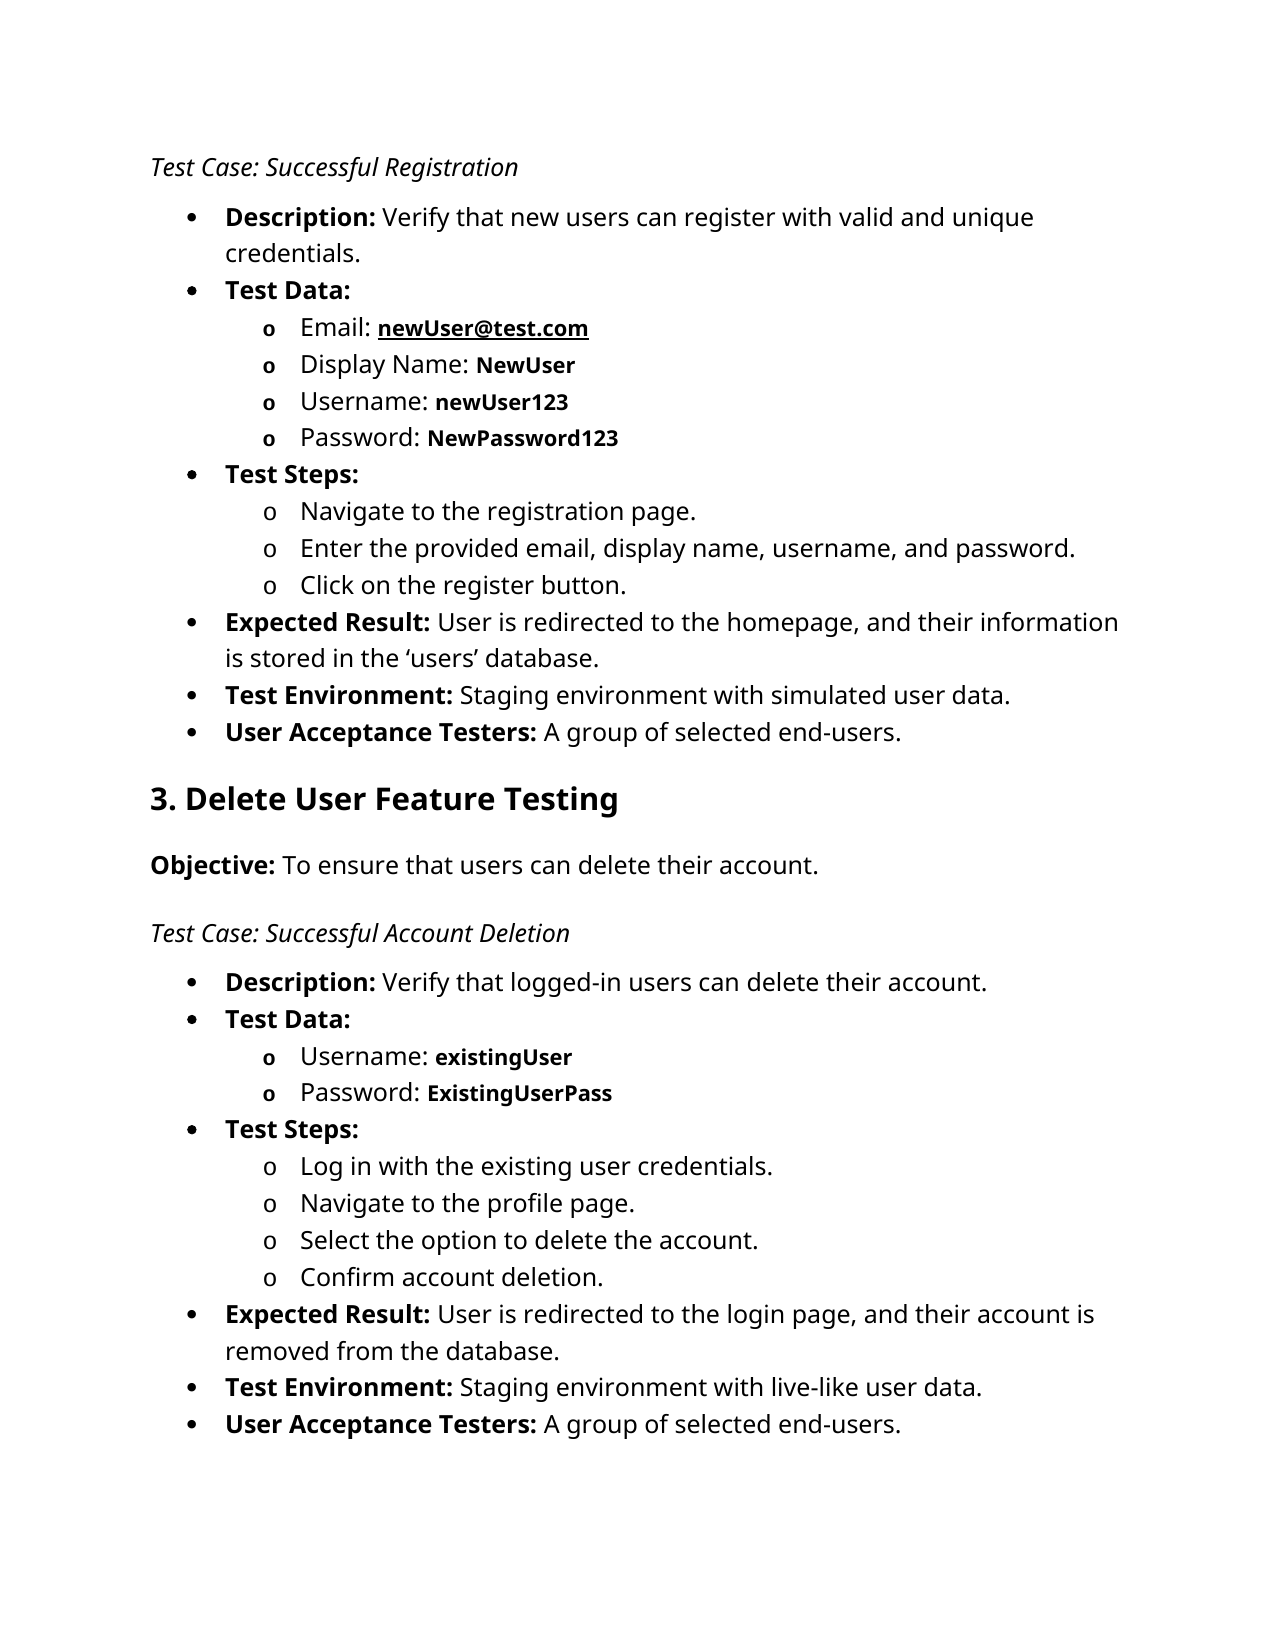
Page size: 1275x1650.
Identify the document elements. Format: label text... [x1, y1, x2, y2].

list Test Data: [187, 273, 1125, 307]
list User Acceptance Testers: A group of selected end-users. [187, 715, 1125, 749]
list Expected Result: User is redirected to the homepage, and their information is stored in the ‘users’ database. [187, 604, 1125, 675]
list Display Name: NewUser [262, 346, 1125, 380]
list Test Environment: Staging environment with simulated user data. [187, 678, 1125, 712]
list Enter the provided email, display name, username, and password. [262, 530, 1125, 565]
list Click on the register button. [262, 567, 1125, 602]
list Description: Verify that new users can register with valid and unique credentials. [187, 199, 1125, 270]
subtitle Test Case: Successful Account Deletion [150, 915, 1125, 949]
list Email: newUser@test.com [262, 309, 1125, 344]
subtitle 3. Delete User Feature Testing [150, 776, 1125, 819]
list Expected Result: User is redirected to the login page, and their account is removed from the database. [187, 1296, 1125, 1367]
list Test Environment: Staging environment with live-like user data. [187, 1370, 1125, 1404]
list Navigate to the registration page. [262, 493, 1125, 528]
subtitle Test Case: Successful Registration [150, 150, 1125, 184]
list Username: newUser123 [262, 383, 1125, 417]
list Password: ExistingUserPass [262, 1075, 1125, 1109]
text Objective: To ensure that users can delete their account. [150, 847, 1125, 881]
list Test Steps: [187, 1112, 1125, 1146]
list Confirm account deletion. [262, 1259, 1125, 1294]
list User Acceptance Testers: A group of selected end-users. [187, 1407, 1125, 1441]
list Select the option to delete the account. [262, 1222, 1125, 1257]
list Log in with the existing user credentials. [262, 1148, 1125, 1183]
list Username: existingUser [262, 1038, 1125, 1072]
list Test Steps: [187, 457, 1125, 491]
list Password: NewPassword123 [262, 420, 1125, 454]
list Description: Verify that logged-in users can delete their account. [187, 965, 1125, 999]
list Navigate to the profile page. [262, 1186, 1125, 1220]
list Test Data: [187, 1001, 1125, 1036]
